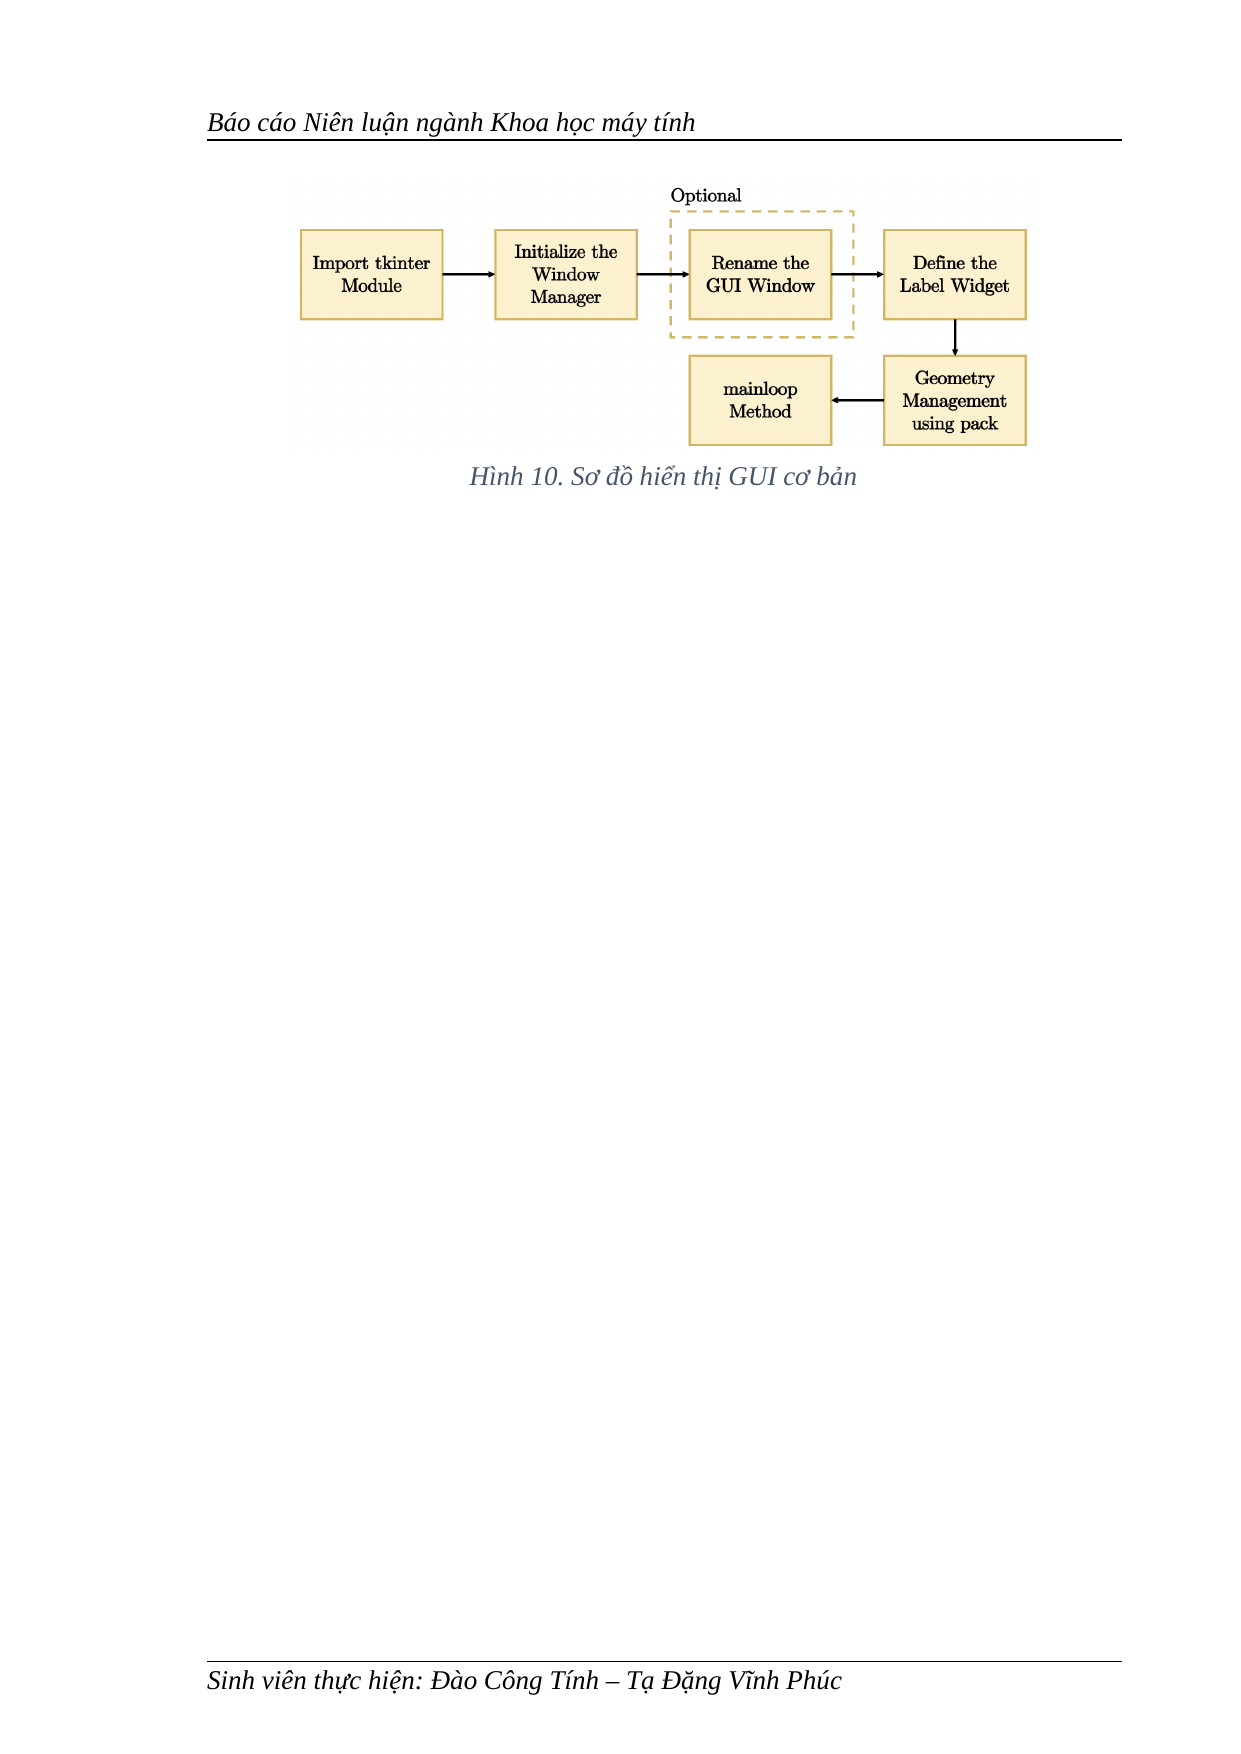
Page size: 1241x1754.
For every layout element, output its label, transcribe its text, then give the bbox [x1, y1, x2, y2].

picture [292, 177, 1037, 455]
